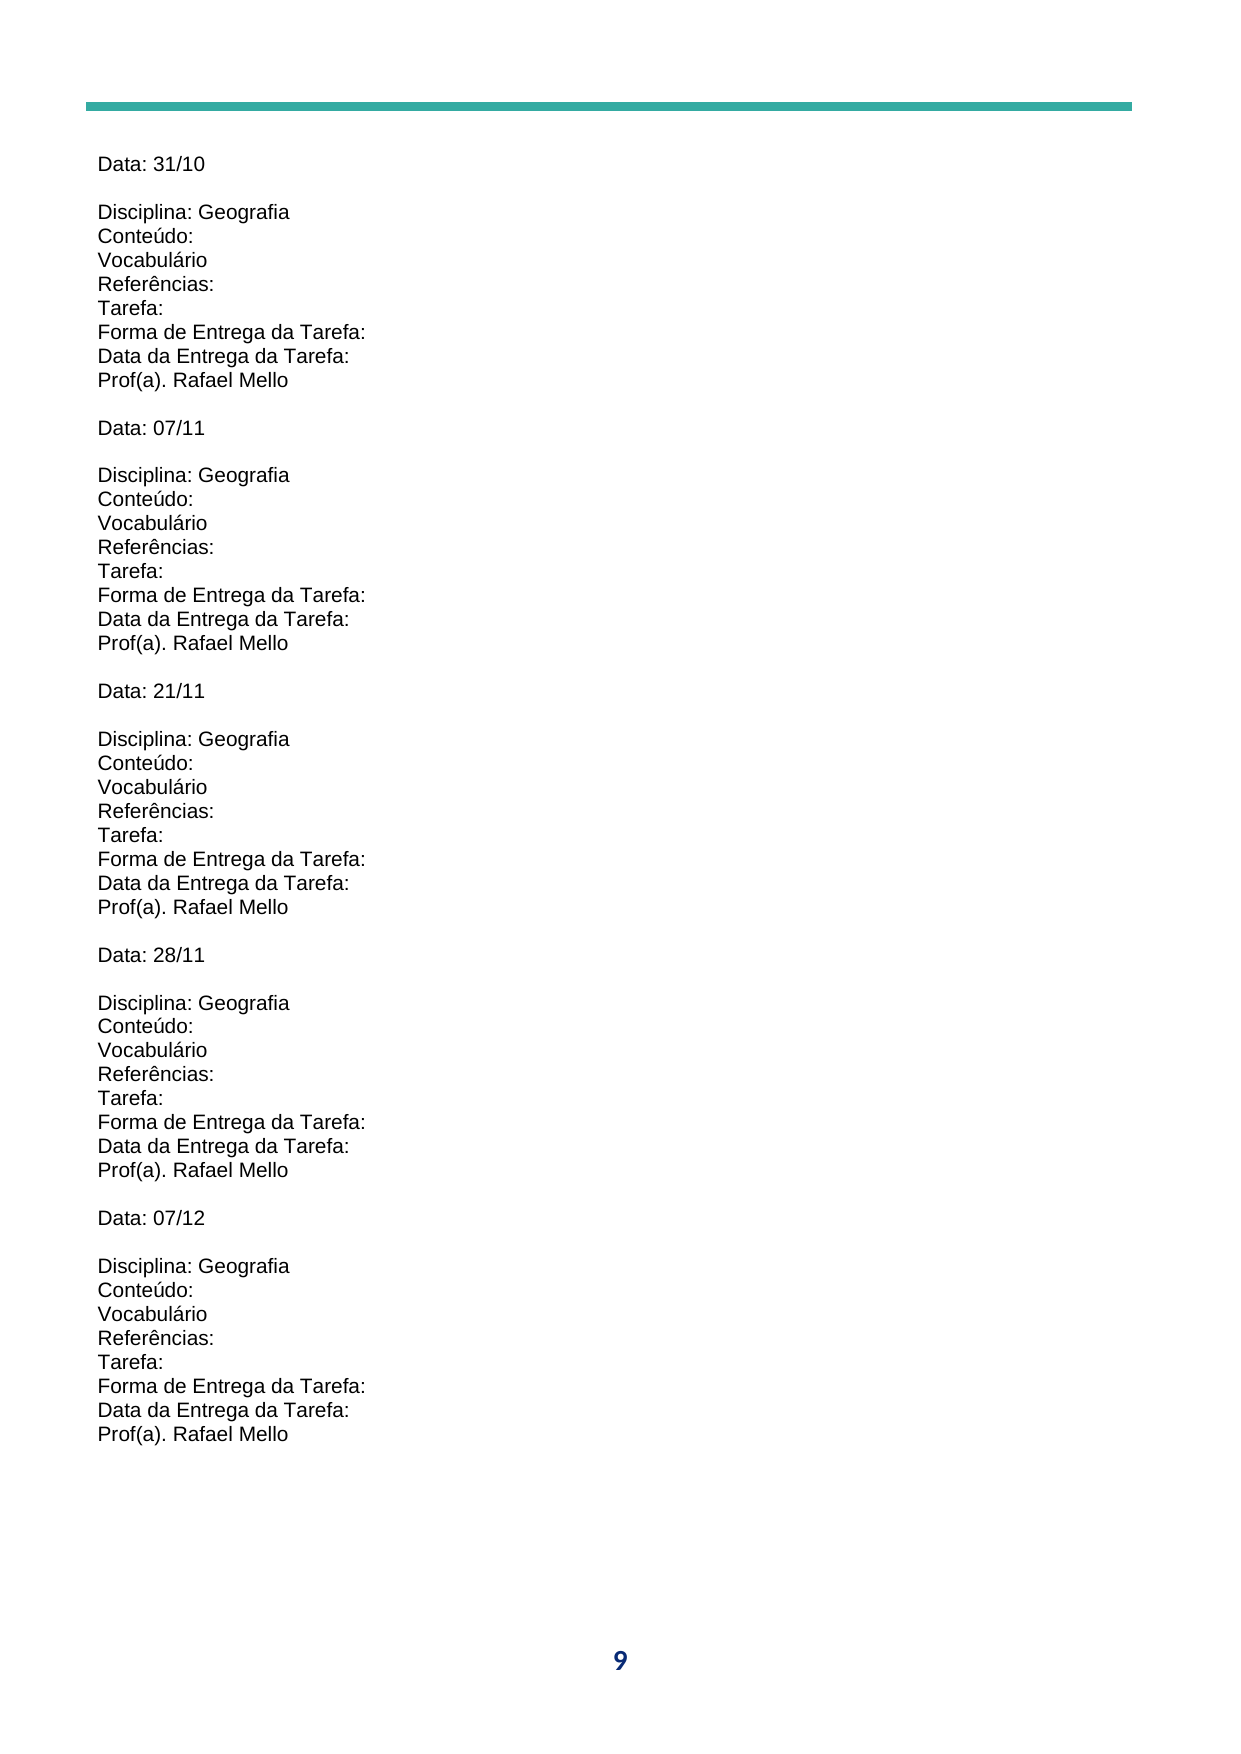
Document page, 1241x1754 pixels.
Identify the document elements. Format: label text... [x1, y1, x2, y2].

text Forma de Entrega da Tarefa: Data da Entrega da Tarefa: [97, 847, 1143, 894]
text Forma de Entrega da Tarefa: Data da Entrega da Tarefa: [97, 1374, 1143, 1422]
text Data: 07/12 Disciplina: Geografia Conteúdo: Vocabulário [97, 1206, 1143, 1326]
text Forma de Entrega da Tarefa: Data da Entrega da Tarefa: [97, 1110, 1143, 1158]
text Referências: Tarefa: [97, 1062, 1143, 1110]
text Data: 21/11 Disciplina: Geografia Conteúdo: Vocabulário [97, 679, 1143, 799]
text Referências: Tarefa: [97, 535, 1143, 583]
text Referências: Tarefa: [97, 1326, 1143, 1374]
text Data: 28/11 Disciplina: Geografia Conteúdo: Vocabulário [97, 942, 1143, 1062]
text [97, 319, 1143, 367]
text Prof(a). Rafael Mello [97, 1158, 1143, 1182]
text Referências: Tarefa: [97, 799, 1143, 847]
text Data: 07/11 Disciplina: Geografia Conteúdo: Vocabulário [97, 415, 1143, 535]
text Prof(a). Rafael Mello [97, 894, 1143, 918]
text Prof(a). Rafael Mello [97, 631, 1143, 655]
text Forma de Entrega da Tarefa: Data da Entrega da Tarefa: [97, 583, 1143, 631]
text Referências: Tarefa: [97, 272, 1143, 319]
text Prof(a). Rafael Mello [97, 367, 1143, 391]
text Data: 31/10 Disciplina: Geografia Conteúdo: Vocabulário [97, 152, 1143, 272]
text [97, 1422, 1143, 1637]
